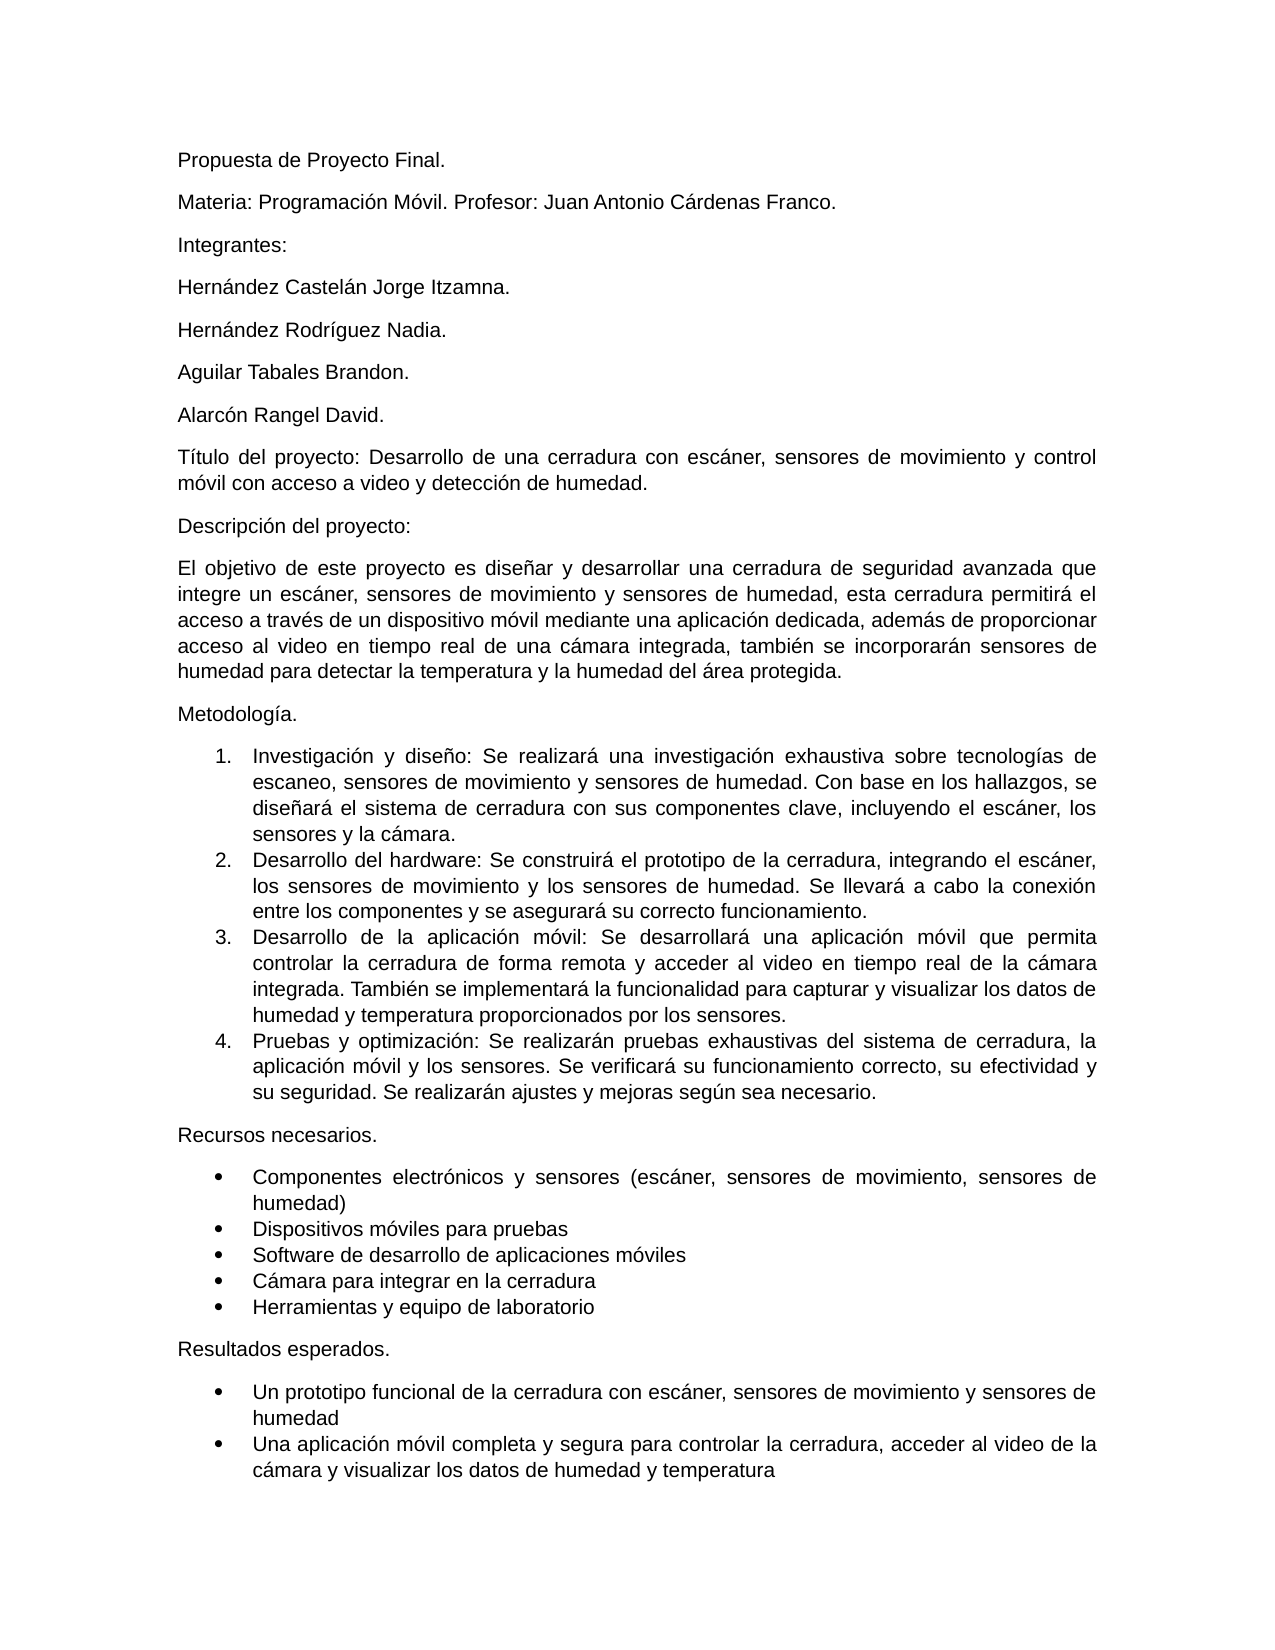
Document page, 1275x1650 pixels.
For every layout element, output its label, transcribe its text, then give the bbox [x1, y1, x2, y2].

text Hernández Castelán Jorge Itzamna. [177, 275, 1098, 299]
text Hernández Rodríguez Nadia. [177, 318, 1098, 342]
text Integrantes: [177, 233, 1098, 257]
text Título del proyecto: Desarrollo de una cerradura con escáner, sensores de movimiento y control móvil con acceso a video y detección de humedad. [177, 445, 1098, 495]
text Descripción del proyecto: [177, 513, 1098, 537]
text Metodología. [177, 702, 1098, 726]
list Dispositivos móviles para pruebas [215, 1217, 1098, 1241]
list Desarrollo del hardware: Se construirá el prototipo de la cerradura, integrando el escáner, los sensores de movimiento y los sensores de humedad. Se llevará a cabo la conexión entre los componentes y se asegurará su correcto funcionamiento. [215, 848, 1098, 923]
text Aguilar Tabales Brandon. [177, 360, 1098, 384]
list Componentes electrónicos y sensores (escáner, sensores de movimiento, sensores de humedad) [215, 1165, 1098, 1215]
text Alarcón Rangel David. [177, 403, 1098, 427]
text Resultados esperados. [177, 1337, 1098, 1361]
list Desarrollo de la aplicación móvil: Se desarrollará una aplicación móvil que permita controlar la cerradura de forma remota y acceder al video en tiempo real de la cámara integrada. También se implementará la funcionalidad para capturar y visualizar los datos de humedad y temperatura proporcionados por los sensores. [215, 925, 1098, 1027]
list Software de desarrollo de aplicaciones móviles [215, 1243, 1098, 1267]
list Una aplicación móvil completa y segura para controlar la cerradura, acceder al video de la cámara y visualizar los datos de humedad y temperatura [215, 1432, 1098, 1481]
list Pruebas y optimización: Se realizarán pruebas exhaustivas del sistema de cerradura, la aplicación móvil y los sensores. Se verificará su funcionamiento correcto, su efectividad y su seguridad. Se realizarán ajustes y mejoras según sea necesario. [215, 1028, 1098, 1104]
text Materia: Programación Móvil. Profesor: Juan Antonio Cárdenas Franco. [177, 190, 1098, 214]
text El objetivo de este proyecto es diseñar y desarrollar una cerradura de seguridad avanzada que integre un escáner, sensores de movimiento y sensores de humedad, esta cerradura permitirá el acceso a través de un dispositivo móvil mediante una aplicación dedicada, además de proporcionar acceso al video en tiempo real de una cámara integrada, también se incorporarán sensores de humedad para detectar la temperatura y la humedad del área protegida. [177, 556, 1098, 683]
list Cámara para integrar en la cerradura [215, 1269, 1098, 1293]
list Investigación y diseño: Se realizará una investigación exhaustiva sobre tecnologías de escaneo, sensores de movimiento y sensores de humedad. Con base en los hallazgos, se diseñará el sistema de cerradura con sus componentes clave, incluyendo el escáner, los sensores y la cámara. [215, 744, 1098, 846]
text Recursos necesarios. [177, 1123, 1098, 1147]
text Propuesta de Proyecto Final. [177, 148, 1098, 172]
list Herramientas y equipo de laboratorio [215, 1295, 1098, 1319]
list Un prototipo funcional de la cerradura con escáner, sensores de movimiento y sensores de humedad [215, 1380, 1098, 1430]
